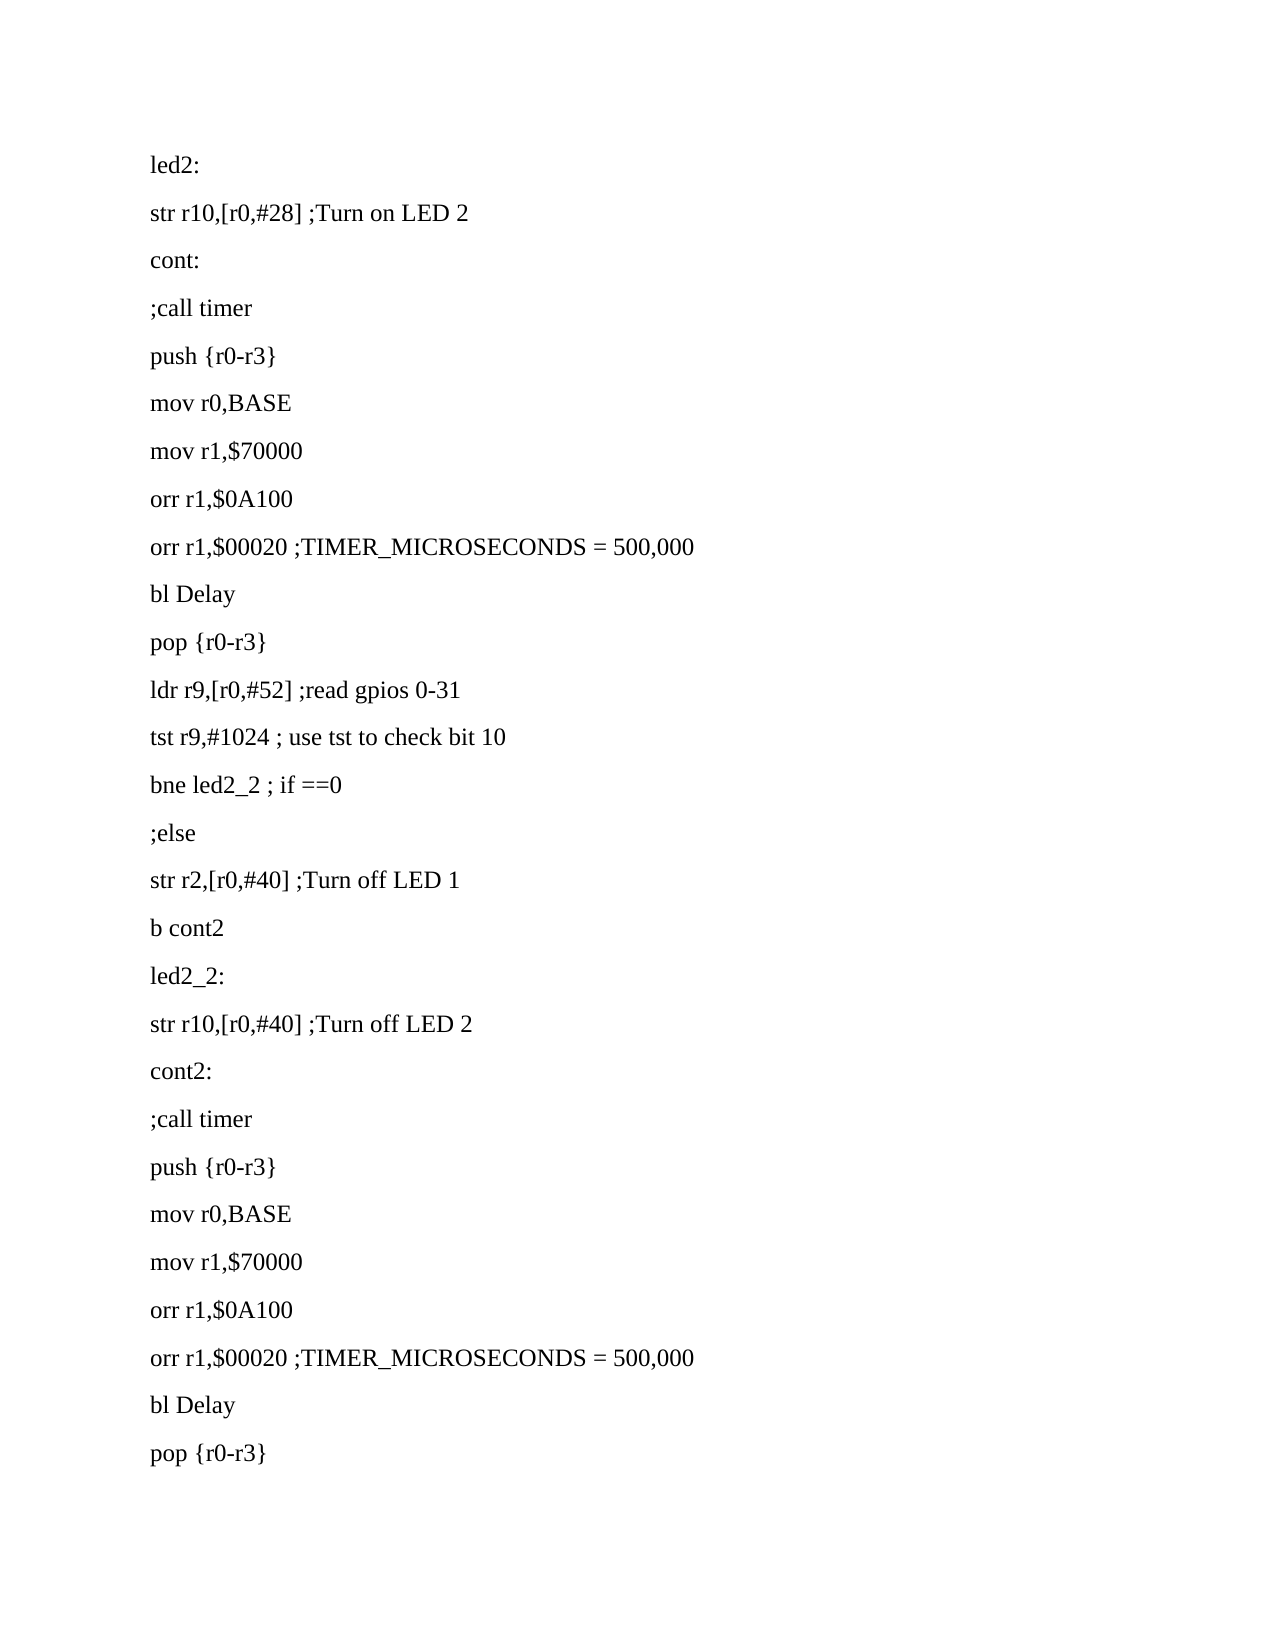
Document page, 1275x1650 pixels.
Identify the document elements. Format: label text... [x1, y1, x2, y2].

text orr r1,$0A100 [150, 1295, 1125, 1324]
text mov r1,$70000 [150, 1247, 1125, 1276]
text ;call timer [150, 293, 1125, 322]
text led2: [150, 150, 1125, 179]
text orr r1,$00020 ;TIMER_MICROSECONDS = 500,000 [150, 1343, 1125, 1371]
text bl Delay [150, 579, 1125, 608]
text bl Delay [150, 1390, 1125, 1419]
text orr r1,$00020 ;TIMER_MICROSECONDS = 500,000 [150, 532, 1125, 560]
text cont2: [150, 1056, 1125, 1085]
text push {r0-r3} [150, 341, 1125, 369]
text ;else [150, 818, 1125, 847]
text str r10,[r0,#28] ;Turn on LED 2 [150, 198, 1125, 226]
text tst r9,#1024 ; use tst to check bit 10 [150, 722, 1125, 751]
text bne led2_2 ; if ==0 [150, 770, 1125, 799]
text pop {r0-r3} [150, 1438, 1125, 1467]
text ;call timer [150, 1104, 1125, 1133]
text str r2,[r0,#40] ;Turn off LED 1 [150, 866, 1125, 894]
text orr r1,$0A100 [150, 484, 1125, 513]
text mov r0,BASE [150, 1199, 1125, 1228]
text b cont2 [150, 913, 1125, 942]
text led2_2: [150, 961, 1125, 990]
text pop {r0-r3} [150, 627, 1125, 656]
text str r10,[r0,#40] ;Turn off LED 2 [150, 1009, 1125, 1037]
text cont: [150, 245, 1125, 274]
text mov r0,BASE [150, 388, 1125, 417]
text mov r1,$70000 [150, 436, 1125, 465]
text push {r0-r3} [150, 1152, 1125, 1181]
text ldr r9,[r0,#52] ;read gpios 0-31 [150, 675, 1125, 703]
